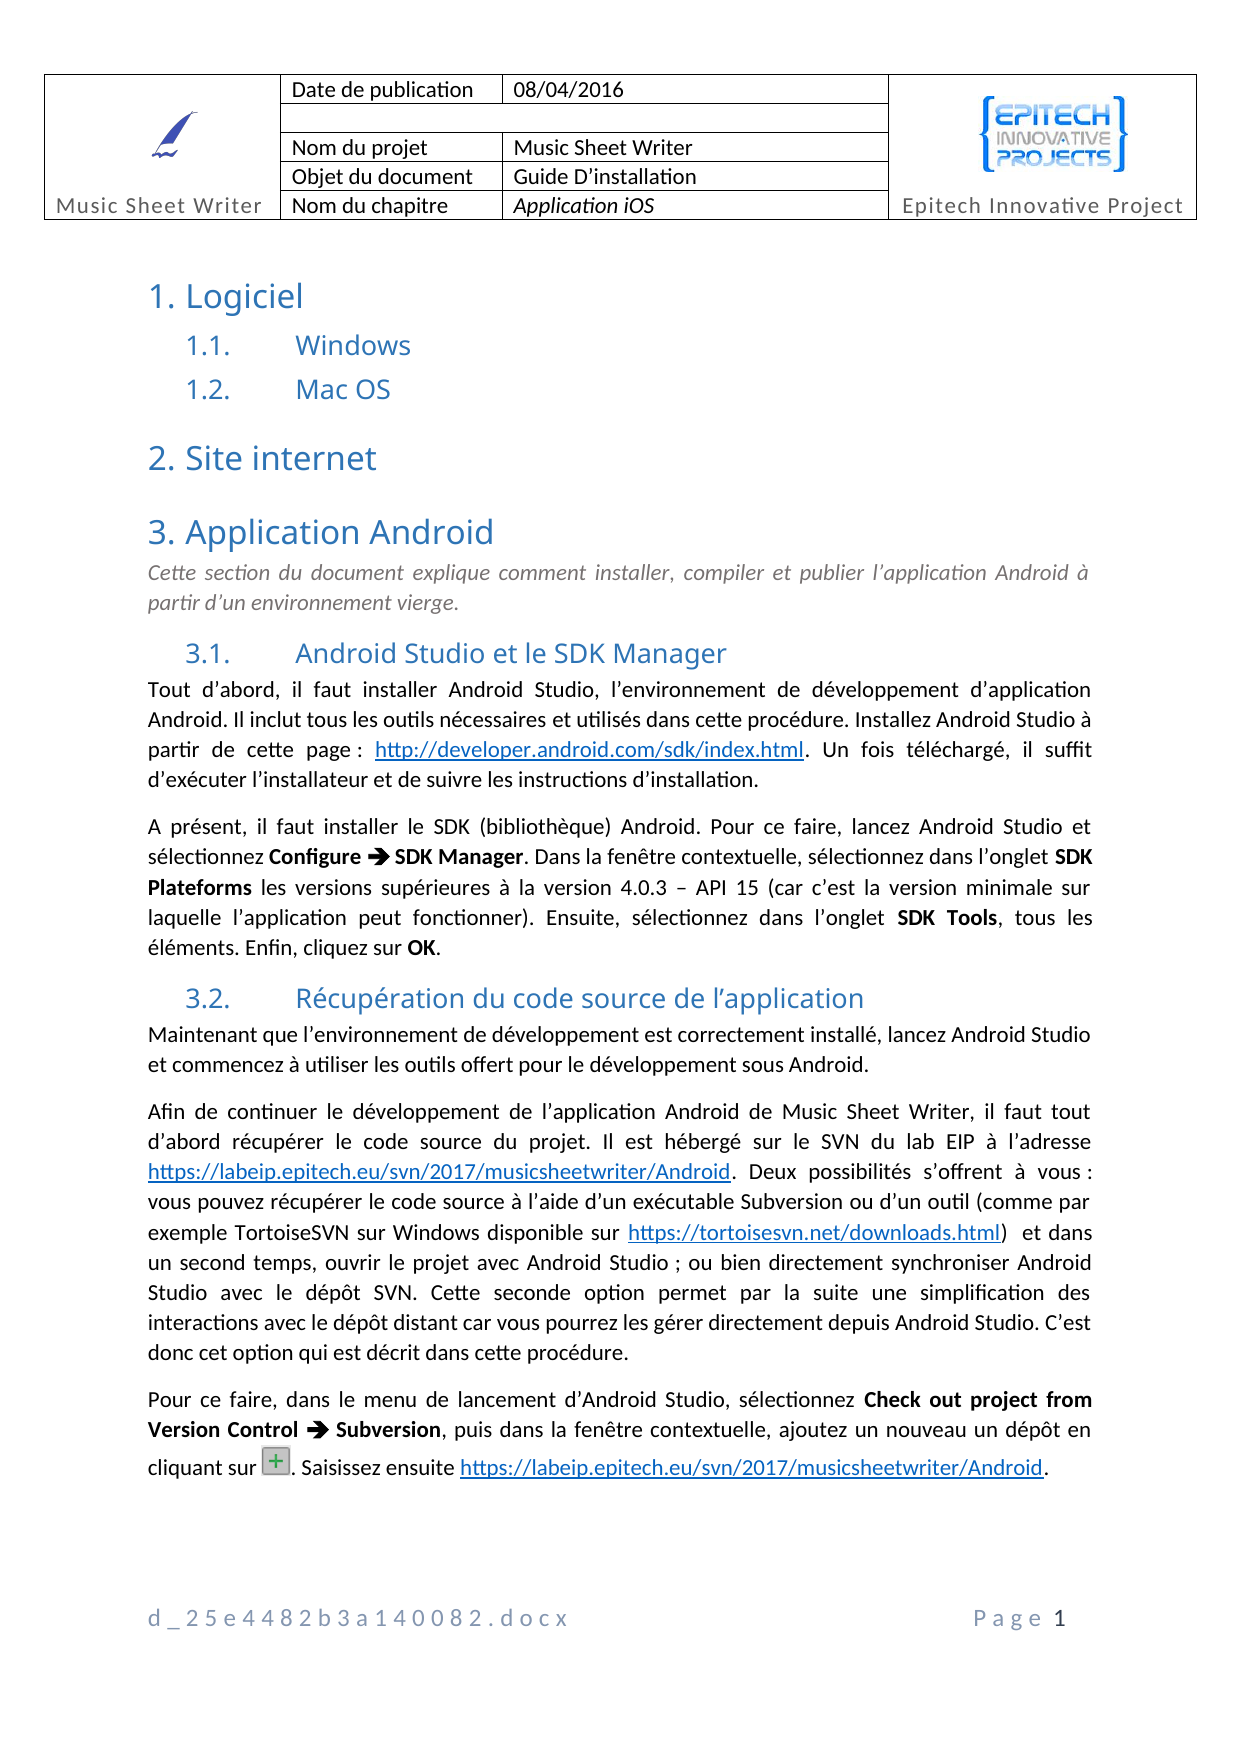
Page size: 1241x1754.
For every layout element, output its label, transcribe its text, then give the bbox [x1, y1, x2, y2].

subtitle Windows [185, 326, 1093, 363]
text Afin de continuer le développement de l’application Android de Music Sheet Writer, il faut tout d’abord récupérer le code source du projet. Il est hébergé sur le SVN du lab EIP à l’adresse https://labeip.epitech.eu/svn/2017/musicsheetwriter/Android. Deux possibilités s’offrent à vous : vous pouvez récupérer le code source à l’aide d’un exécutable Subversion ou d’un outil (comme par exemple TortoiseSVN sur Windows disponible sur https://tortoisesvn.net/downloads.html) et dans un second temps, ouvrir le projet avec Android Studio ; ou bien directement synchroniser Android Studio avec le dépôt SVN. Cette seconde option permet par la suite une simplification des interactions avec le dépôt distant car vous pourrez les gérer directement depuis Android Studio. C’est donc cet option qui est décrit dans cette procédure. [148, 1097, 1093, 1367]
subtitle Récupération du code source de l’application [185, 980, 1093, 1017]
subtitle Application Android [148, 509, 1093, 554]
subtitle Logiciel [148, 273, 1093, 318]
picture [261, 1445, 291, 1476]
text A présent, il faut installer le SDK (bibliothèque) Android. Pour ce faire, lancez Android Studio et sélectionnez Configure SDK Manager. Dans la fenêtre contextuelle, sélectionnez dans l’onglet SDK Plateforms les versions supérieures à la version 4.0.3 – API 15 (car c’est la version minimale sur laquelle l’application peut fonctionner). Ensuite, sélectionnez dans l’onglet SDK Tools, tous les éléments. Enfin, cliquez sur OK. [148, 812, 1093, 961]
picture [978, 96, 1128, 172]
subtitle Mac OS [185, 370, 1093, 407]
text Pour ce faire, dans le menu de lancement d’Android Studio, sélectionnez Check out project from Version Control Subversion, puis dans la fenêtre contextuelle, ajoutez un nouveau un dépôt en cliquant sur . Saisissez ensuite https://labeip.epitech.eu/svn/2017/musicsheetwriter/Android. [148, 1385, 1093, 1481]
picture [123, 83, 226, 186]
text Cette section du document explique comment installer, compiler et publier l’application Android à partir d’un environnement vierge. [148, 558, 1093, 616]
text Tout d’abord, il faut installer Android Studio, l’environnement de développement d’application Android. Il inclut tous les outils nécessaires et utilisés dans cette procédure. Installez Android Studio à partir de cette page : http://developer.android.com/sdk/index.html. Un fois téléchargé, il suffit d’exécuter l’installateur et de suivre les instructions d’installation. [148, 675, 1093, 793]
subtitle Android Studio et le SDK Manager [185, 635, 1093, 672]
subtitle Site internet [148, 435, 1093, 480]
text Maintenant que l’environnement de développement est correctement installé, lancez Android Studio et commencez à utiliser les outils offert pour le développement sous Android. [148, 1020, 1093, 1078]
